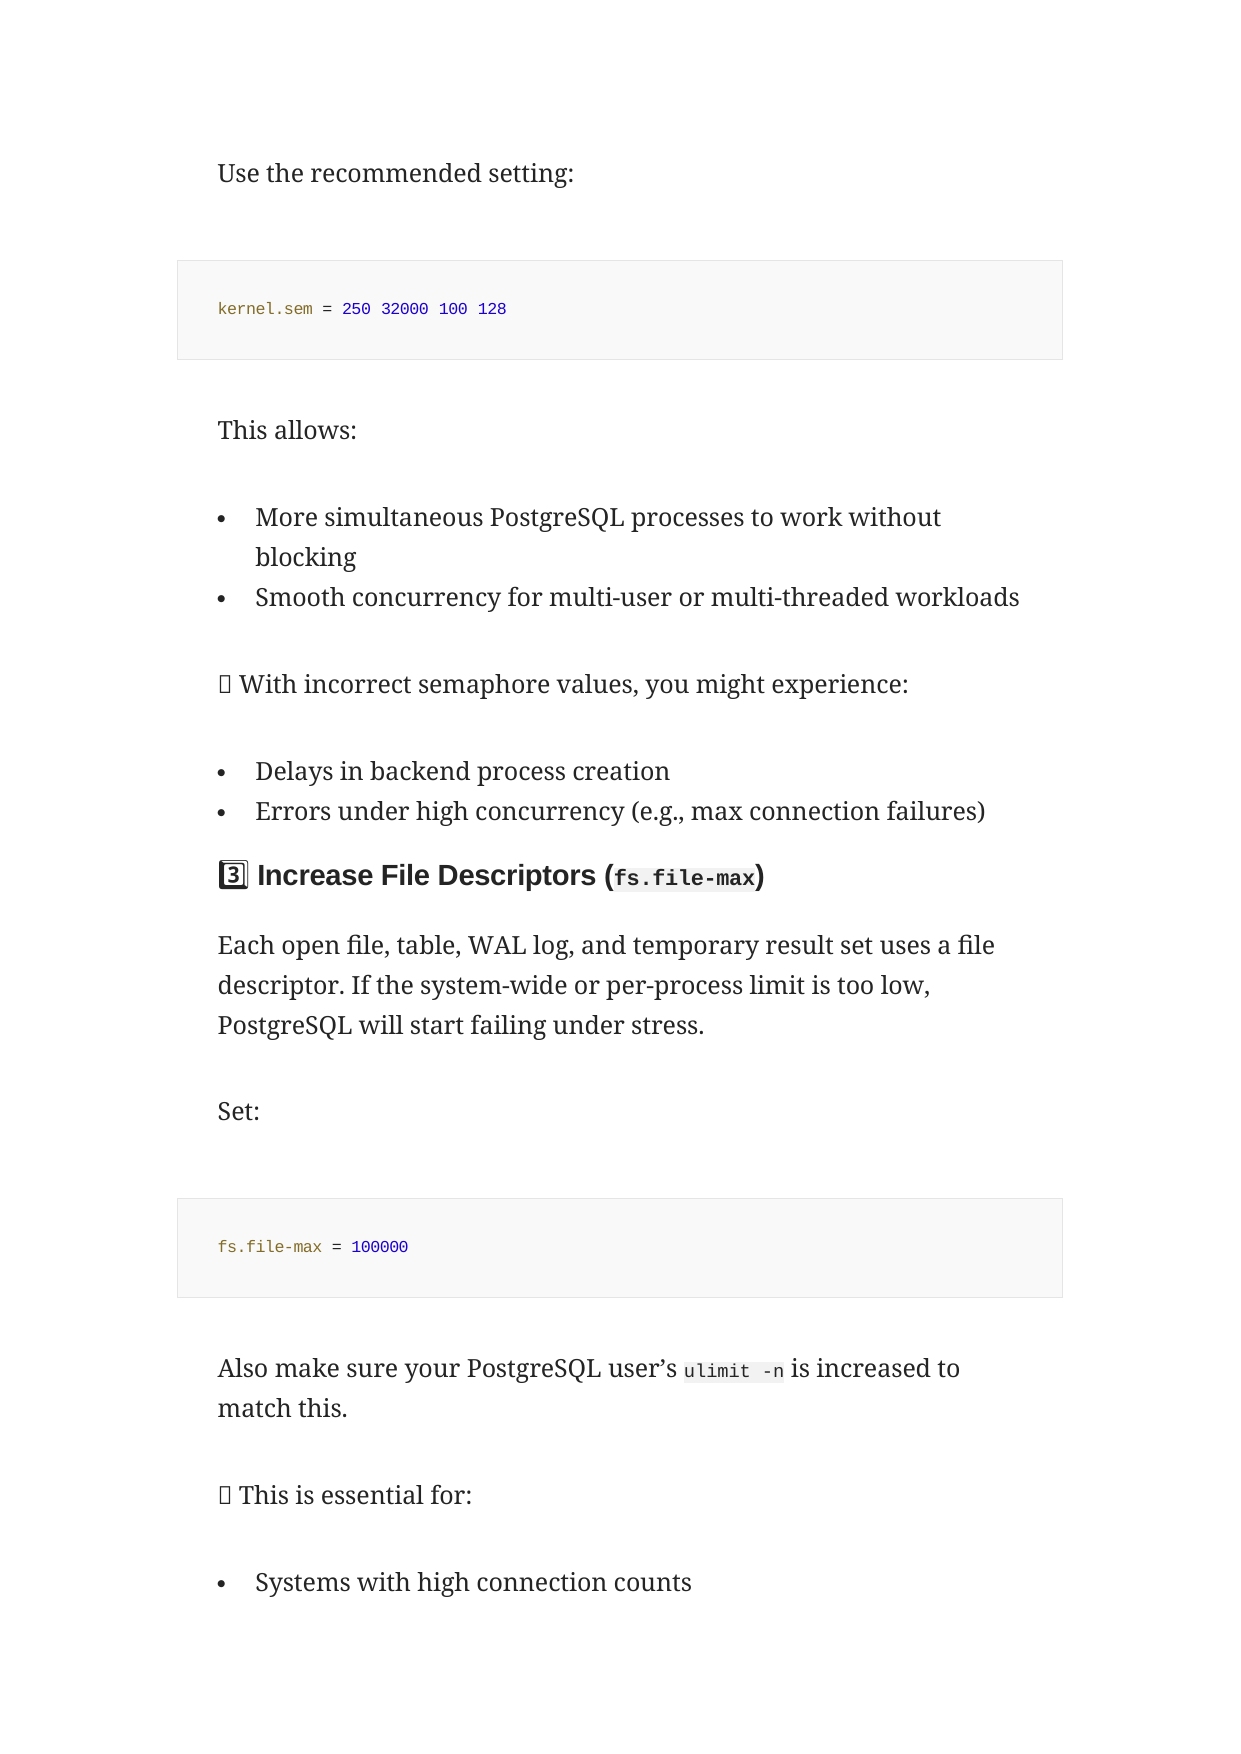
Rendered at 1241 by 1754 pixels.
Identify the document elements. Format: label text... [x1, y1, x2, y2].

text fs.file-max = 100000 [178, 1199, 1062, 1297]
text 📌 This is essential for: [217, 1472, 1023, 1512]
text Set: [217, 1088, 1023, 1128]
list Delays in backend process creation [218, 747, 1023, 787]
text Also make sure your PostgreSQL user’s ulimit -n is increased to match this. [217, 1345, 1023, 1425]
list Smooth concurrency for multi-user or multi-threaded workloads [218, 574, 1023, 614]
subtitle 3️⃣ Increase File Descriptors (fs.file-max) [217, 855, 1023, 892]
list More simultaneous PostgreSQL processes to work without blocking [218, 494, 1023, 574]
text Each open file, table, WAL log, and temporary result set uses a file descriptor. If the system-wide or per-process limit is too low, PostgreSQL will start failing under stress. [217, 921, 1023, 1041]
text kernel.sem = 250 32000 100 128 [178, 261, 1062, 359]
list Systems with high connection counts [218, 1558, 1023, 1598]
text 📌 With incorrect semaphore values, you might experience: [217, 660, 1023, 700]
text This allows: [217, 407, 1023, 447]
text Use the recommended setting: [217, 150, 1023, 190]
list Errors under high concurrency (e.g., max connection failures) [218, 787, 1023, 827]
